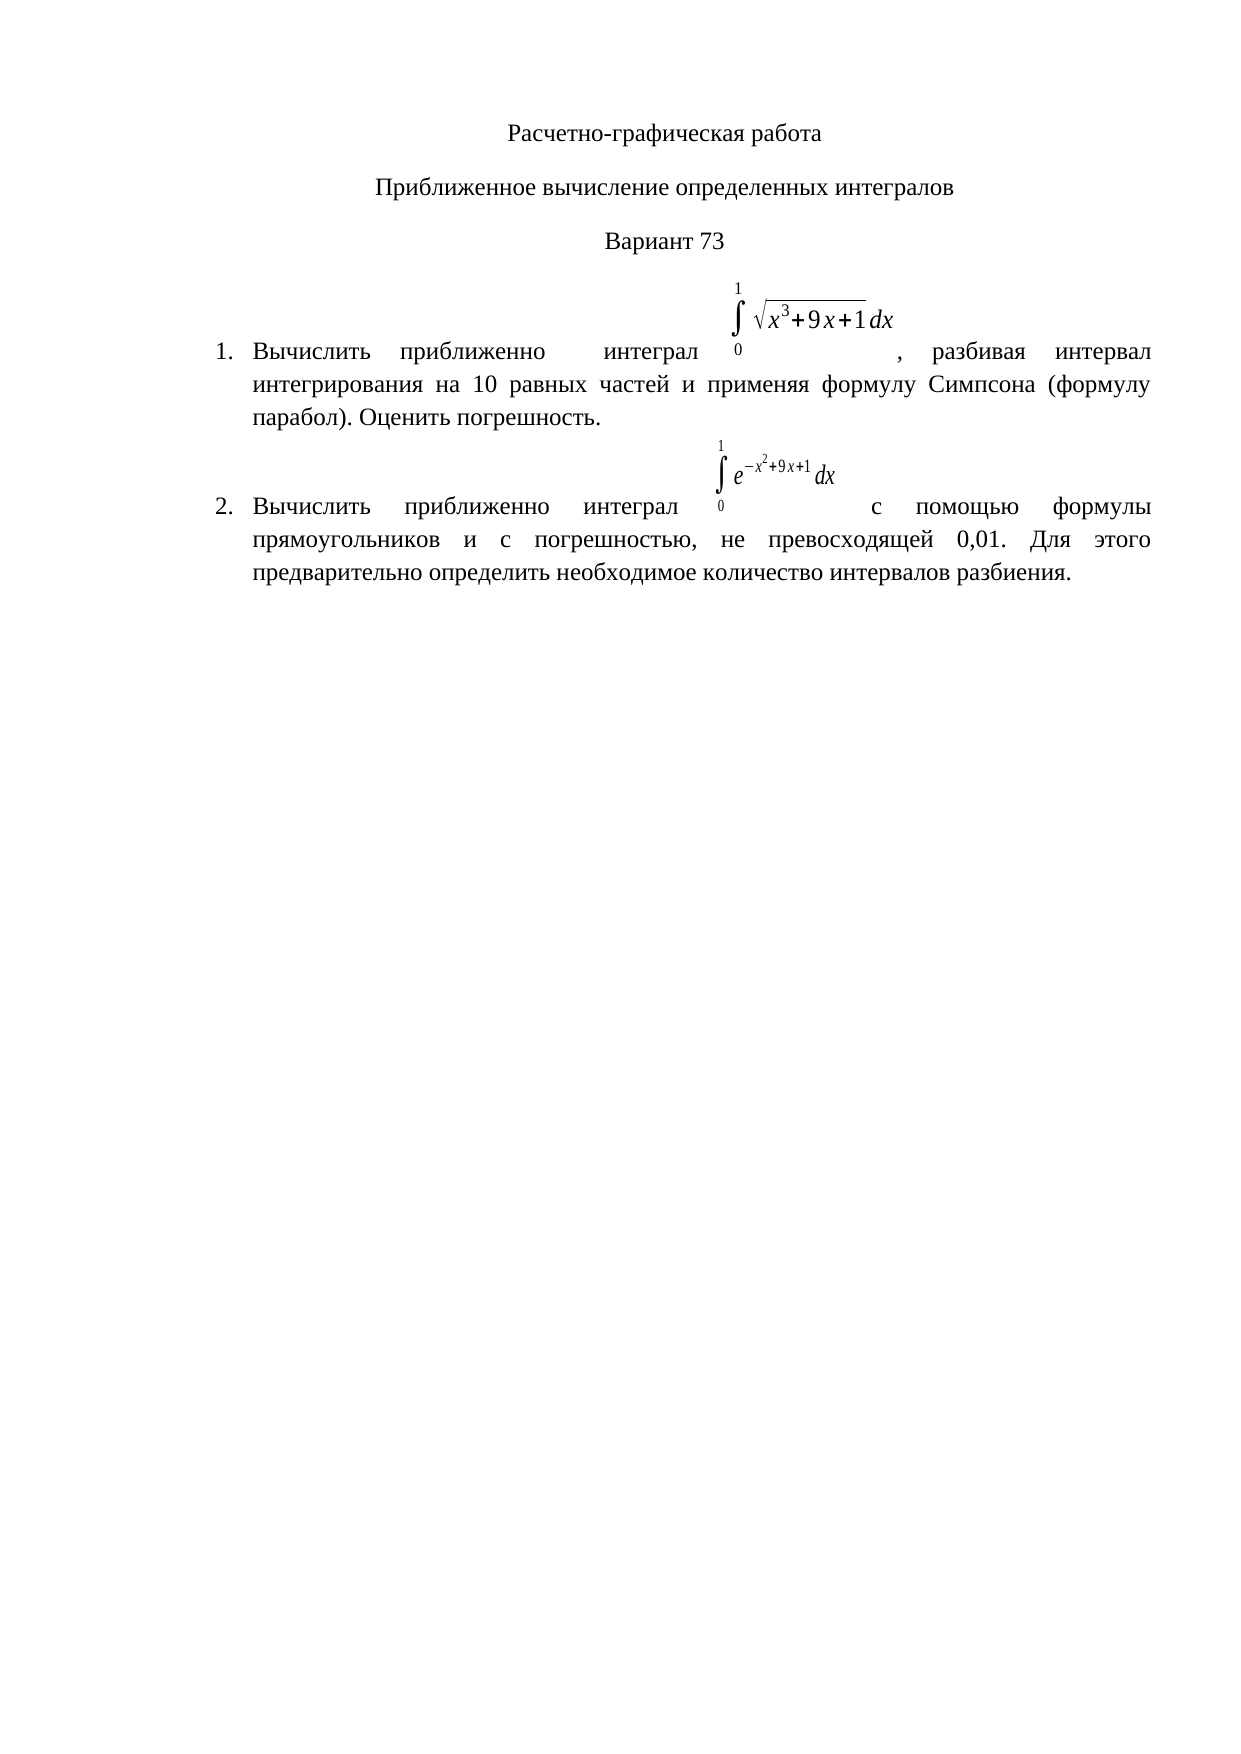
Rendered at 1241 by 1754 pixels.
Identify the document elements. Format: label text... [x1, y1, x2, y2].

text Вариант 73 [177, 226, 1152, 254]
list Вычислить приближенно интеграл с помощью формулы прямоугольников и с погрешностью, не превосходящей 0,01. Для этого предварительно определить необходимое количество интервалов разбиения. [215, 435, 1152, 586]
list Вычислить приближенно интеграл , разбивая интервал интегрирования на 10 равных частей и применяя формулу Симпсона (формулу парабол). Оценить погрешность. [215, 280, 1152, 431]
text Приближенное вычисление определенных интегралов [177, 172, 1152, 201]
text Расчетно-графическая работа [177, 118, 1152, 147]
